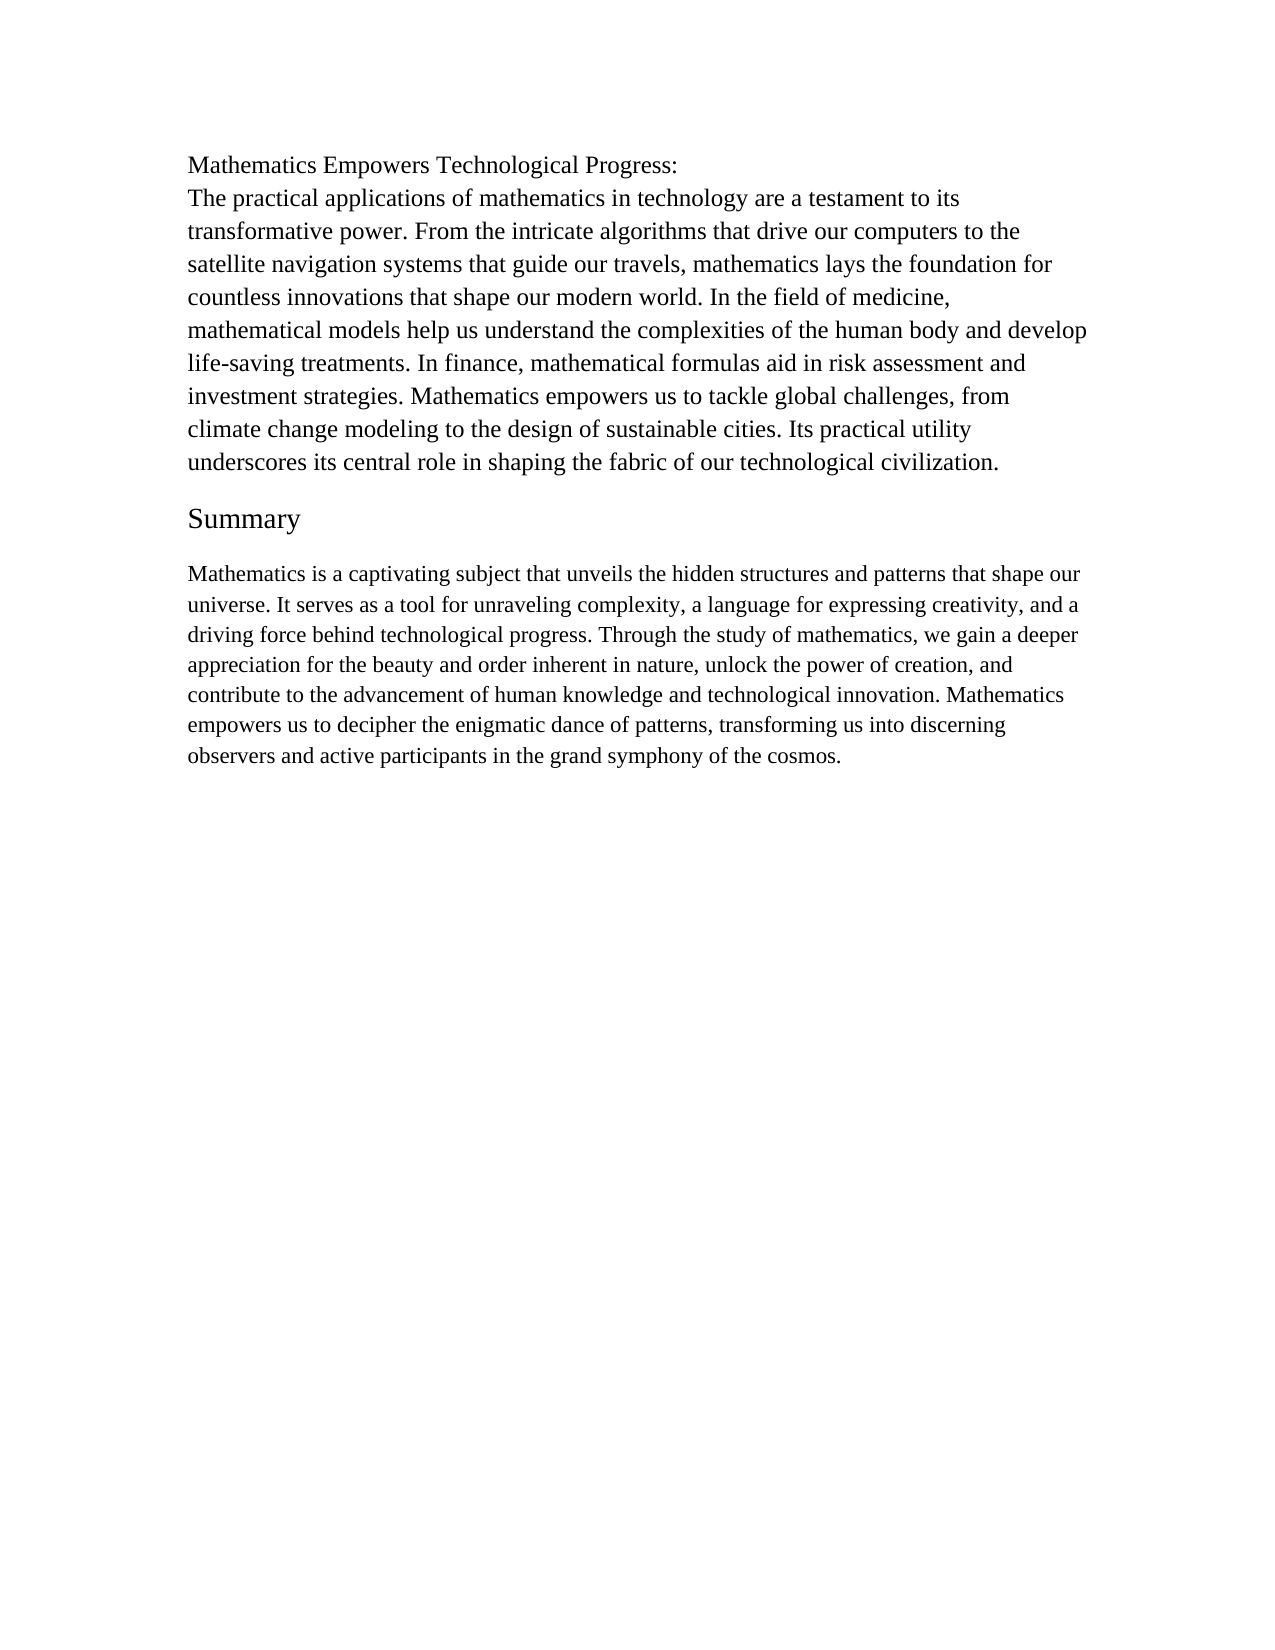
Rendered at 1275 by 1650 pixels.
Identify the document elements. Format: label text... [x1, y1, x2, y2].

text Summary [187, 501, 1087, 534]
text Mathematics is a captivating subject that unveils the hidden structures and patterns that shape our universe. It serves as a tool for unraveling complexity, a language for expressing creativity, and a driving force behind technological progress. Through the study of mathematics, we gain a deeper appreciation for the beauty and order inherent in nature, unlock the power of creation, and contribute to the advancement of human knowledge and technological innovation. Mathematics empowers us to decipher the enigmatic dance of patterns, transforming us into discerning observers and active participants in the grand symphony of the cosmos. [187, 560, 1087, 768]
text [187, 150, 1087, 476]
